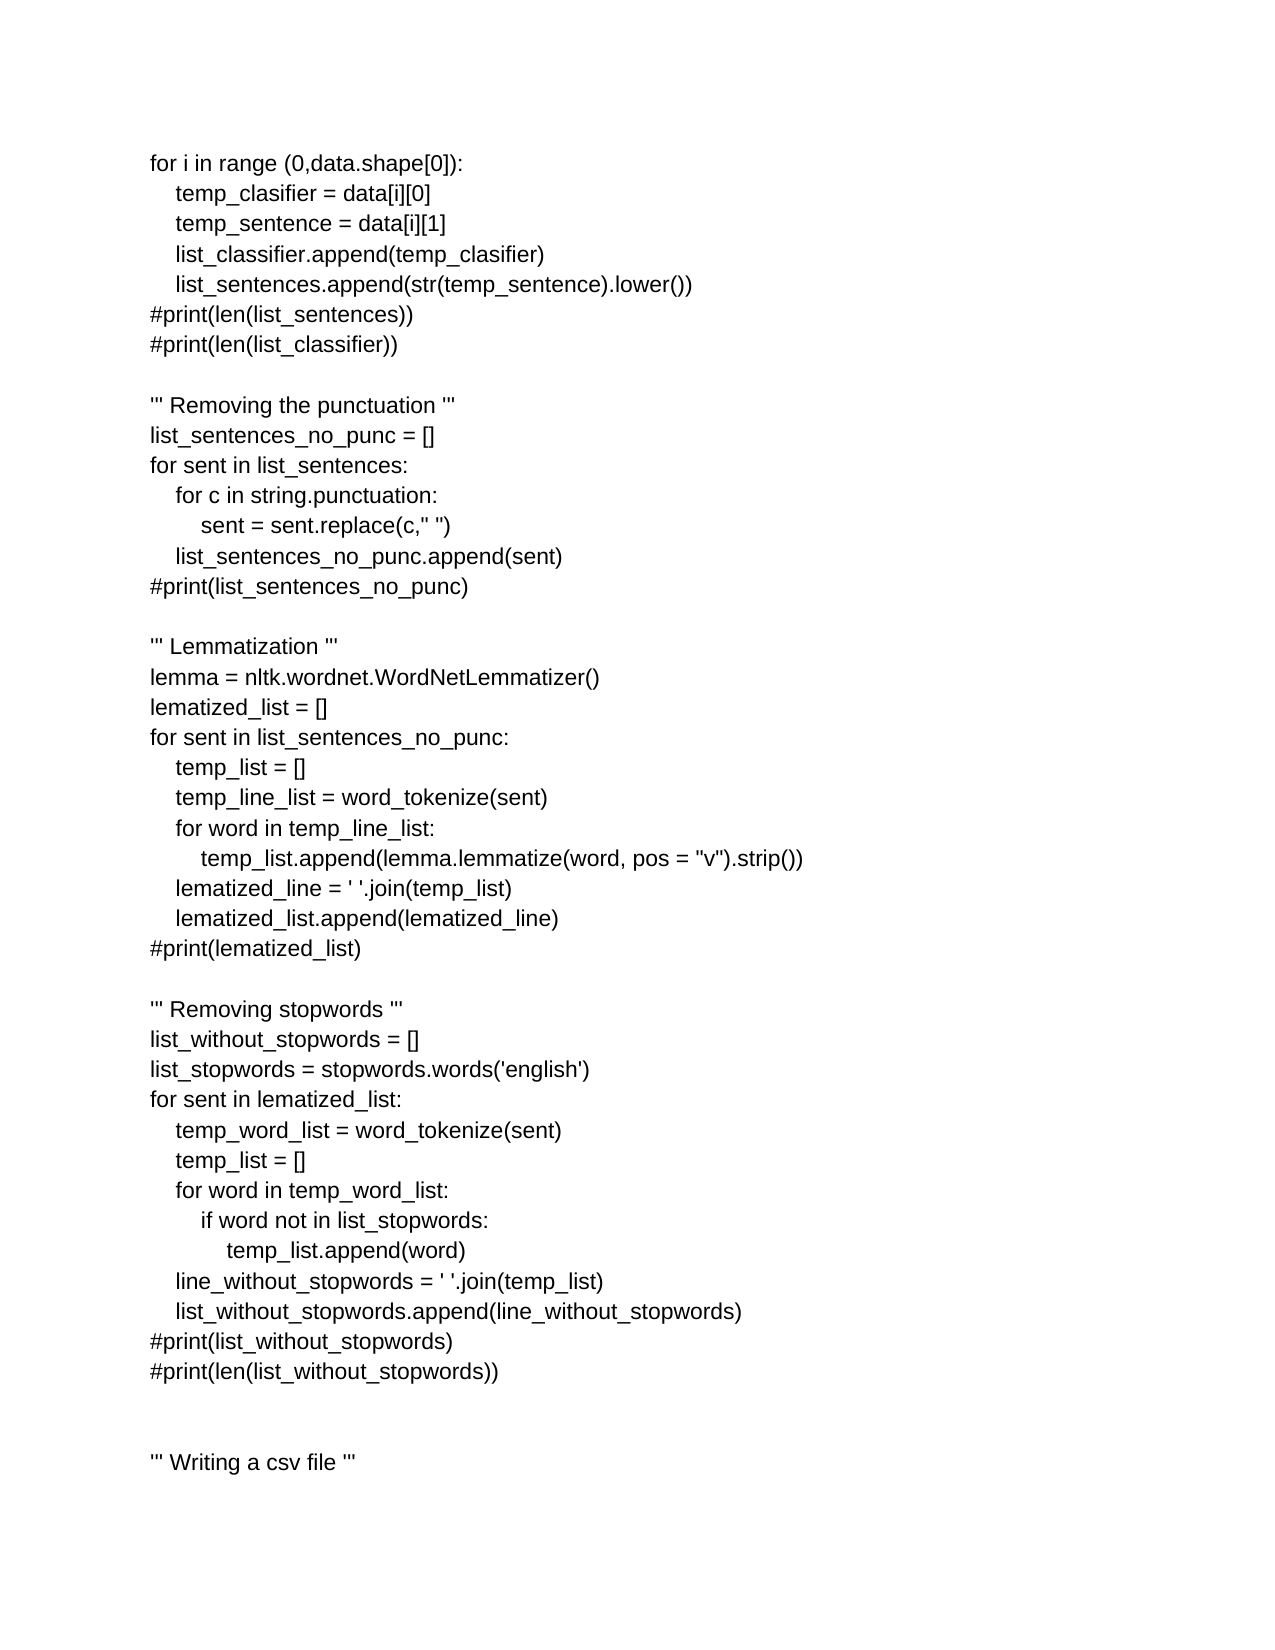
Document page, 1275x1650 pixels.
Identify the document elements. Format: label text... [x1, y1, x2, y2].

text temp_line_list = word_tokenize(sent) [150, 784, 1125, 811]
text for i in range (0,data.shape[0]): [150, 150, 1125, 176]
text temp_list = [] [150, 1147, 1125, 1173]
text lematized_list.append(lematized_line) [150, 905, 1125, 932]
text ''' Lemmatization ''' [150, 633, 1125, 660]
text for sent in list_sentences_no_punc: [150, 724, 1125, 750]
text temp_list = [] [150, 754, 1125, 781]
text temp_sentence = data[i][1] [150, 210, 1125, 237]
text temp_list.append(lemma.lemmatize(word, pos = "v").strip()) [150, 845, 1125, 871]
text if word not in list_stopwords: [150, 1207, 1125, 1234]
text list_sentences_no_punc = [] [150, 422, 1125, 448]
text sent = sent.replace(c," ") [150, 512, 1125, 539]
text line_without_stopwords = ' '.join(temp_list) [150, 1268, 1125, 1294]
text list_without_stopwords.append(line_without_stopwords) [150, 1298, 1125, 1324]
text #print(lematized_list) [150, 935, 1125, 962]
text for word in temp_line_list: [150, 814, 1125, 841]
text for c in string.punctuation: [150, 482, 1125, 509]
text #print(list_without_stopwords) [150, 1328, 1125, 1354]
text lemma = nltk.wordnet.WordNetLemmatizer() [150, 663, 1125, 690]
text #print(len(list_without_stopwords)) [150, 1358, 1125, 1385]
text for word in temp_word_list: [150, 1177, 1125, 1203]
text for sent in list_sentences: [150, 452, 1125, 478]
text temp_word_list = word_tokenize(sent) [150, 1117, 1125, 1143]
text ''' Removing stopwords ''' [150, 996, 1125, 1022]
text temp_list.append(word) [150, 1237, 1125, 1264]
text list_sentences.append(str(temp_sentence).lower()) [150, 271, 1125, 297]
text for sent in lematized_list: [150, 1086, 1125, 1113]
text lematized_line = ' '.join(temp_list) [150, 875, 1125, 901]
text list_classifier.append(temp_clasifier) [150, 241, 1125, 267]
text list_without_stopwords = [] [150, 1026, 1125, 1052]
text temp_clasifier = data[i][0] [150, 180, 1125, 207]
text lematized_list = [] [150, 694, 1125, 720]
text #print(len(list_sentences)) [150, 301, 1125, 327]
text ''' Removing the punctuation ''' [150, 392, 1125, 418]
text list_sentences_no_punc.append(sent) [150, 543, 1125, 569]
text #print(list_sentences_no_punc) [150, 573, 1125, 599]
text #print(len(list_classifier)) [150, 331, 1125, 358]
text list_stopwords = stopwords.words('english') [150, 1056, 1125, 1083]
text ''' Writing a csv file ''' [150, 1449, 1125, 1475]
